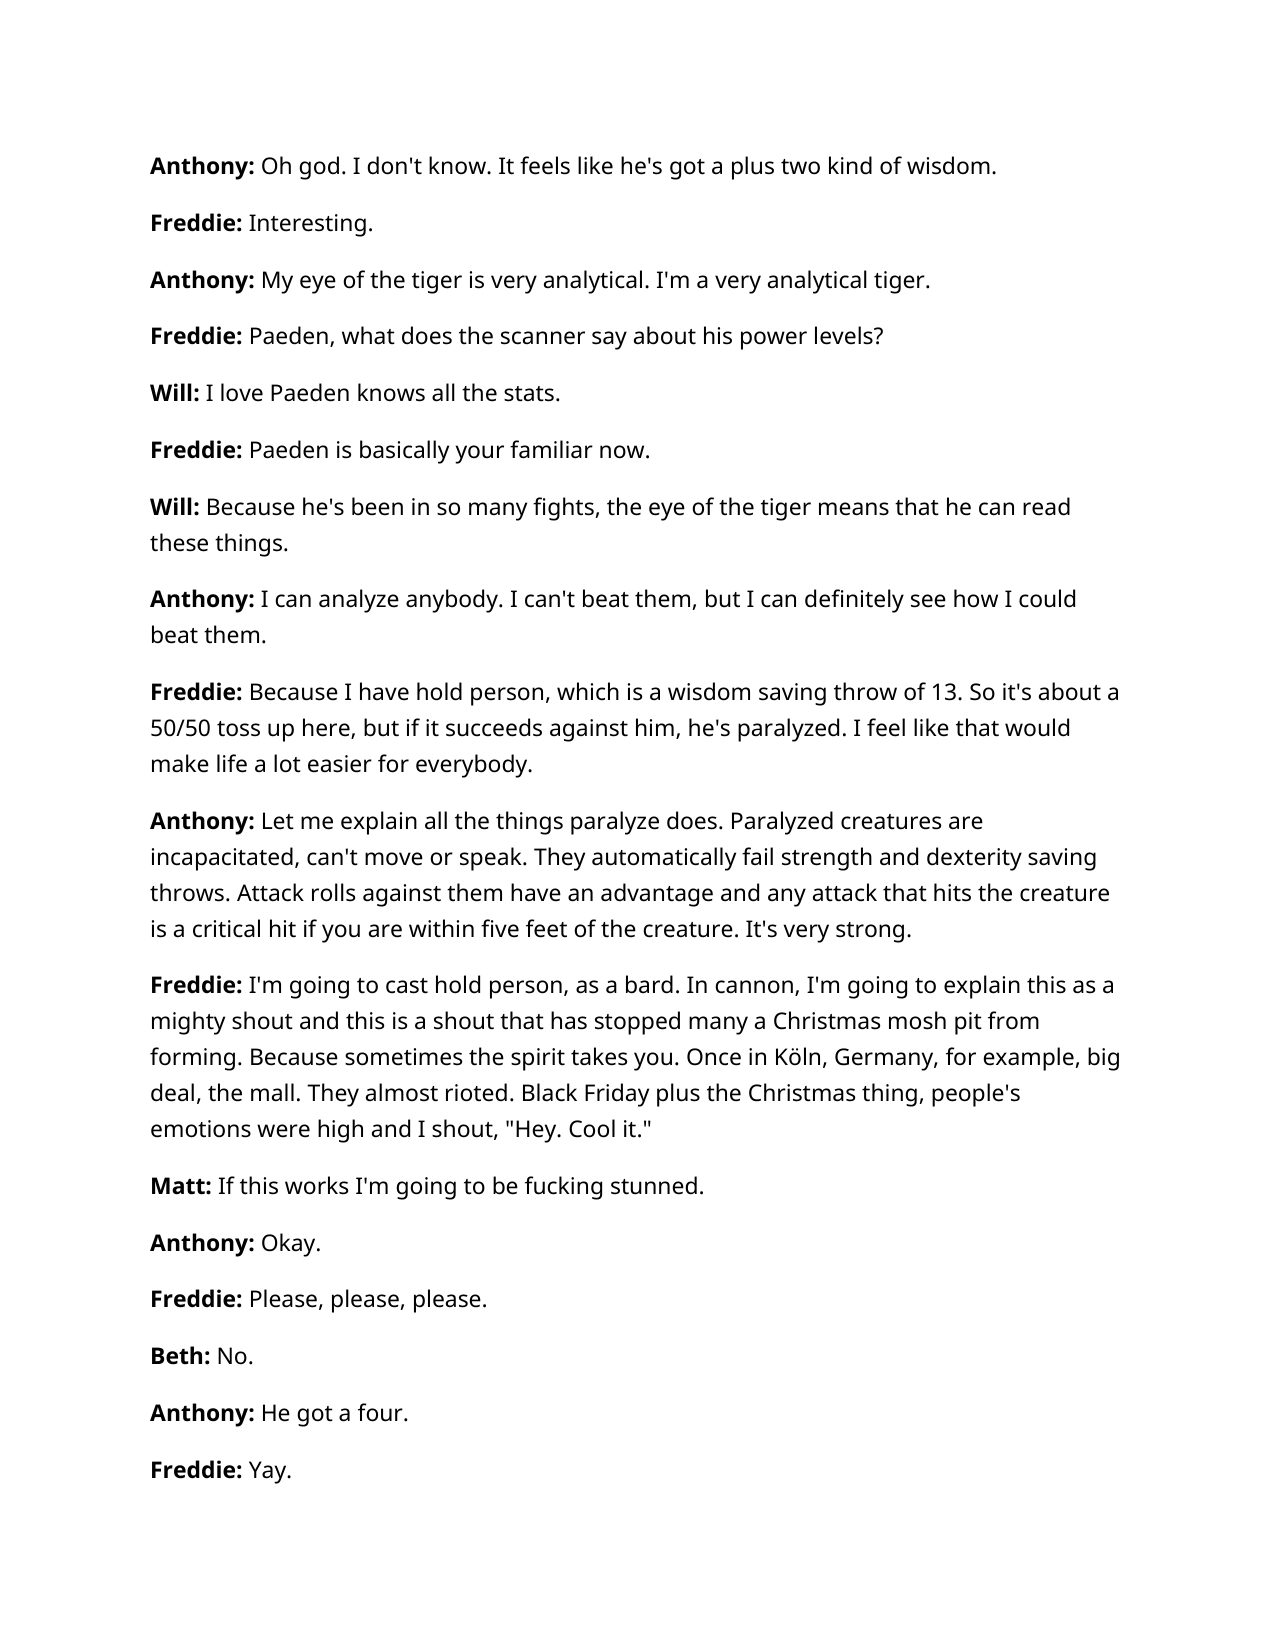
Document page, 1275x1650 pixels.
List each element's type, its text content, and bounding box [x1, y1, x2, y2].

text Will: Because he's been in so many fights, the eye of the tiger means that he can read these things. [150, 491, 1125, 558]
text Freddie: Because I have hold person, which is a wisdom saving throw of 13. So it's about a 50/50 toss up here, but if it succeeds against him, he's paralyzed. I feel like that would make life a lot easier for everybody. [150, 676, 1125, 779]
text Anthony: Oh god. I don't know. It feels like he's got a plus two kind of wisdom. [150, 150, 1125, 181]
text Anthony: He got a four. [150, 1397, 1125, 1428]
text Freddie: Paeden is basically your familiar now. [150, 434, 1125, 465]
text Anthony: My eye of the tiger is very analytical. I'm a very analytical tiger. [150, 263, 1125, 295]
text Freddie: Yay. [150, 1454, 1125, 1485]
text Anthony: I can analyze anybody. I can't beat them, but I can definitely see how I could beat them. [150, 583, 1125, 651]
text Freddie: Paeden, what does the scanner say about his power levels? [150, 320, 1125, 352]
text Freddie: I'm going to cast hold person, as a bard. In cannon, I'm going to explain this as a mighty shout and this is a shout that has stopped many a Christmas mosh pit from forming. Because sometimes the spirit takes you. Once in Köln, Germany, for example, big deal, the mall. They almost rioted. Black Friday plus the Christmas thing, people's emotions were high and I shout, "Hey. Cool it." [150, 969, 1125, 1144]
text Matt: If this works I'm going to be fucking stunned. [150, 1170, 1125, 1201]
text Freddie: Please, please, please. [150, 1283, 1125, 1314]
text Beth: No. [150, 1340, 1125, 1371]
text Anthony: Let me explain all the things paralyze does. Paralyzed creatures are incapacitated, can't move or speak. They automatically fail strength and dexterity saving throws. Attack rolls against them have an advantage and any attack that hits the creature is a critical hit if you are within five feet of the creature. It's very strong. [150, 805, 1125, 944]
text Anthony: Okay. [150, 1227, 1125, 1258]
text Will: I love Paeden knows all the stats. [150, 377, 1125, 408]
text Freddie: Interesting. [150, 207, 1125, 238]
